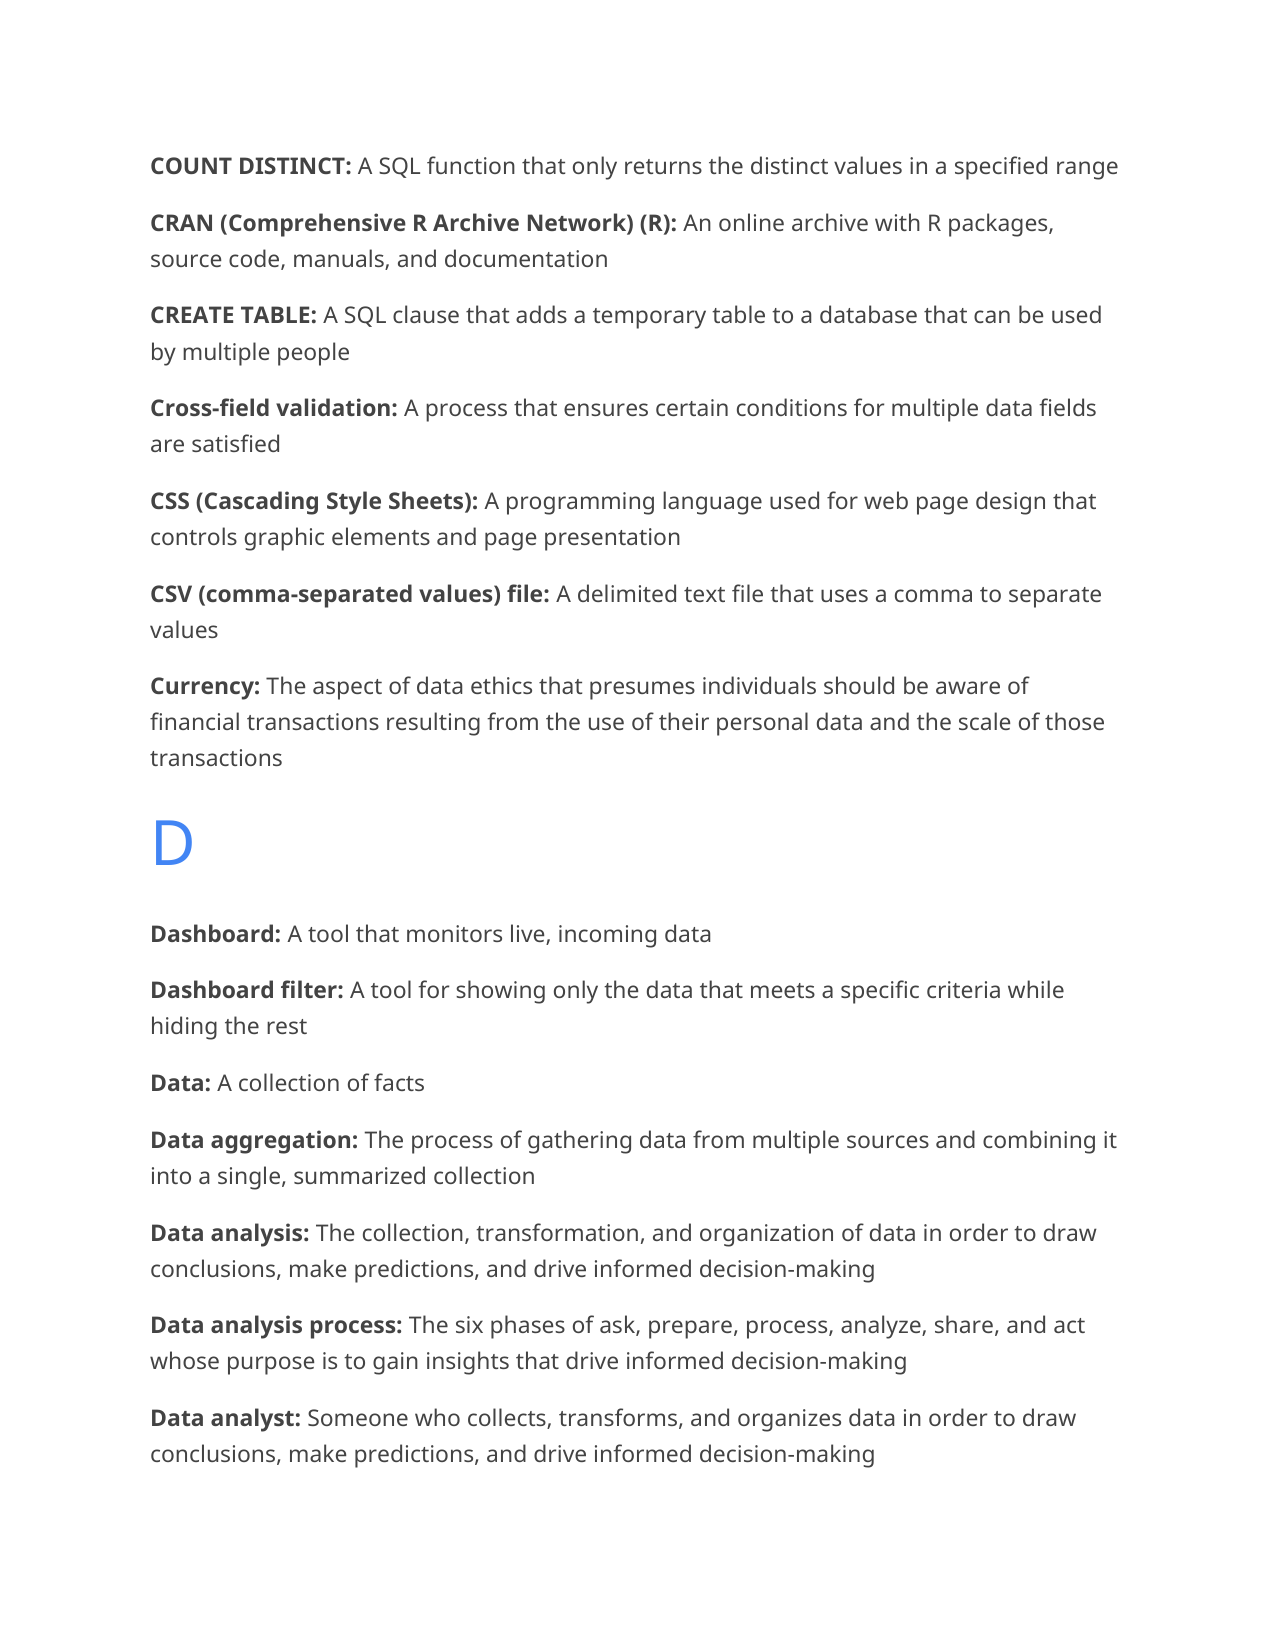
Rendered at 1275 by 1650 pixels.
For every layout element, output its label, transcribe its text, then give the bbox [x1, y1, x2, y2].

text Dashboard filter: A tool for showing only the data that meets a specific criteria while hiding the rest [150, 974, 1125, 1042]
text Data analysis process: The six phases of ask, prepare, process, analyze, share, and act whose purpose is to gain insights that drive informed decision-making [150, 1309, 1125, 1376]
text CREATE TABLE: A SQL clause that adds a temporary table to a database that can be used by multiple people [150, 299, 1125, 367]
text Data analyst: Someone who collects, transforms, and organizes data in order to draw conclusions, make predictions, and drive informed decision-making [150, 1402, 1125, 1469]
text Data: A collection of facts [150, 1067, 1125, 1098]
text Dashboard: A tool that monitors live, incoming data [150, 918, 1125, 949]
text CSS (Cascading Style Sheets): A programming language used for web page design that controls graphic elements and page presentation [150, 485, 1125, 552]
text CRAN (Comprehensive R Archive Network) (R): An online archive with R packages, source code, manuals, and documentation [150, 207, 1125, 274]
text Data analysis: The collection, transformation, and organization of data in order to draw conclusions, make predictions, and drive informed decision-making [150, 1217, 1125, 1284]
text Cross-field validation: A process that ensures certain conditions for multiple data fields are satisfied [150, 392, 1125, 459]
text CSV (comma-separated values) file: A delimited text file that uses a comma to separate values [150, 578, 1125, 645]
text Data aggregation: The process of gathering data from multiple sources and combining it into a single, summarized collection [150, 1124, 1125, 1191]
text Currency: The aspect of data ethics that presumes individuals should be aware of financial transactions resulting from the use of their personal data and the scale of those transactions [150, 670, 1125, 773]
text D [150, 799, 1125, 884]
text COUNT DISTINCT: A SQL function that only returns the distinct values in a specified range [150, 150, 1125, 181]
